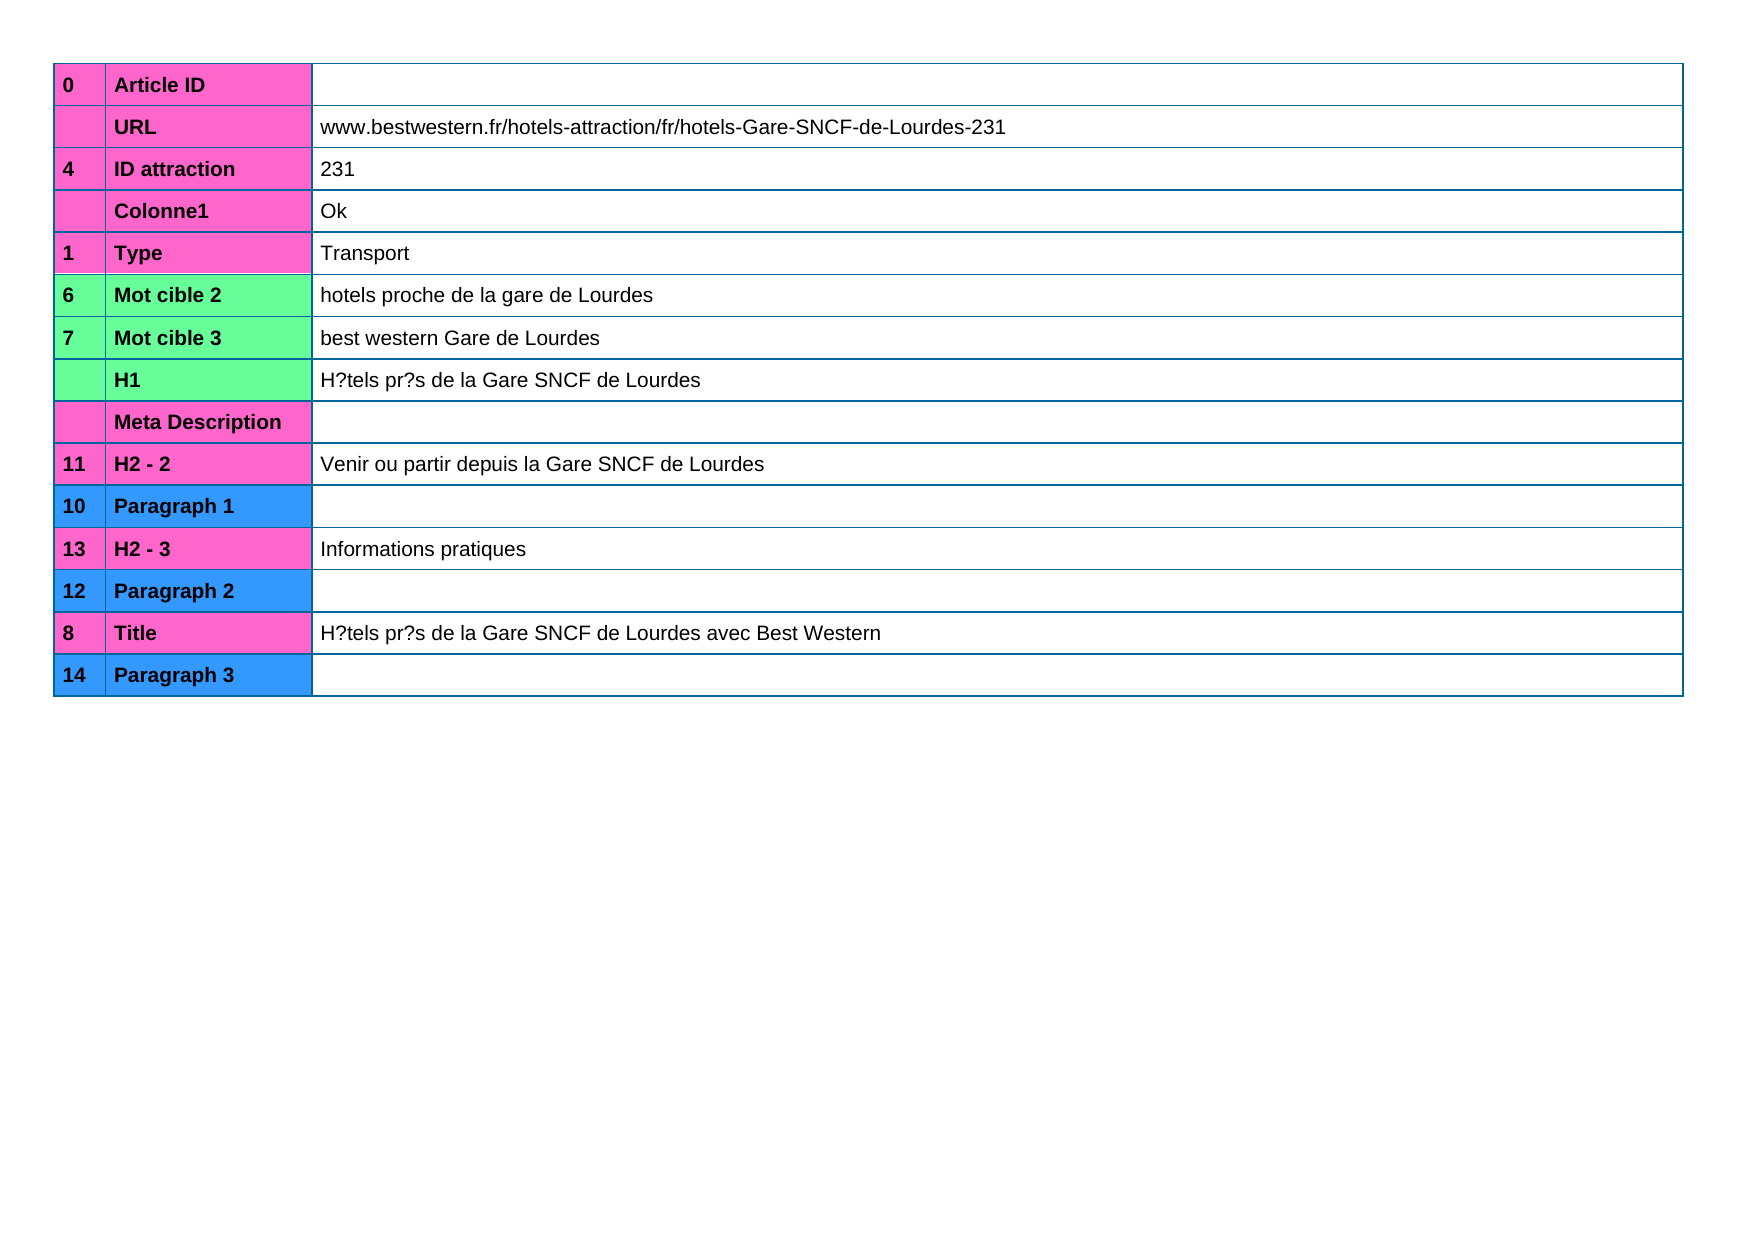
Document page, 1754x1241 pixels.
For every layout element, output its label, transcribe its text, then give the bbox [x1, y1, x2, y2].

table_cell 14 [55, 655, 105, 695]
table_cell 6 [55, 275, 105, 316]
table_cell [55, 402, 105, 442]
table_cell 13 [55, 528, 105, 569]
table_cell Paragraph 1 [106, 486, 311, 527]
table_cell 1 [55, 233, 105, 273]
table_cell 4 [55, 148, 105, 189]
table_cell [313, 570, 1682, 611]
table_cell [55, 191, 105, 231]
table_header 0 [55, 64, 105, 105]
table_cell H?tels pr?s de la Gare SNCF de Lourdes avec Best Western [313, 613, 1682, 653]
table_cell hotels proche de la gare de Lourdes [313, 275, 1682, 316]
table_cell 10 [55, 486, 105, 527]
table_cell H?tels pr?s de la Gare SNCF de Lourdes [313, 360, 1682, 400]
table_cell Type [106, 233, 311, 273]
table_cell H1 [106, 360, 311, 400]
table_cell 231 [313, 148, 1682, 189]
table_cell [313, 486, 1682, 527]
table_cell URL [106, 106, 311, 147]
table_cell [55, 360, 105, 400]
table_cell best western Gare de Lourdes [313, 317, 1682, 358]
table_cell 11 [55, 444, 105, 484]
table_cell Paragraph 2 [106, 570, 311, 611]
table_cell Informations pratiques [313, 528, 1682, 569]
table_cell ID attraction [106, 148, 311, 189]
table_cell Paragraph 3 [106, 655, 311, 695]
table_cell [313, 655, 1682, 695]
table_header [313, 64, 1682, 105]
table_cell Mot cible 2 [106, 275, 311, 316]
table_cell H2 - 2 [106, 444, 311, 484]
table_cell Colonne1 [106, 191, 311, 231]
table_cell www.bestwestern.fr/hotels-attraction/fr/hotels-Gare-SNCF-de-Lourdes-231 [313, 106, 1682, 147]
table_cell 7 [55, 317, 105, 358]
table_cell Meta Description [106, 402, 311, 442]
table_cell [313, 402, 1682, 442]
table_cell Ok [313, 191, 1682, 231]
table_cell Title [106, 613, 311, 653]
table_cell 12 [55, 570, 105, 611]
table_cell [55, 106, 105, 147]
table_cell Transport [313, 233, 1682, 273]
table_cell 8 [55, 613, 105, 653]
table_cell Venir ou partir depuis la Gare SNCF de Lourdes [313, 444, 1682, 484]
table_header Article ID [106, 64, 311, 105]
table_cell Mot cible 3 [106, 317, 311, 358]
table_cell H2 - 3 [106, 528, 311, 569]
